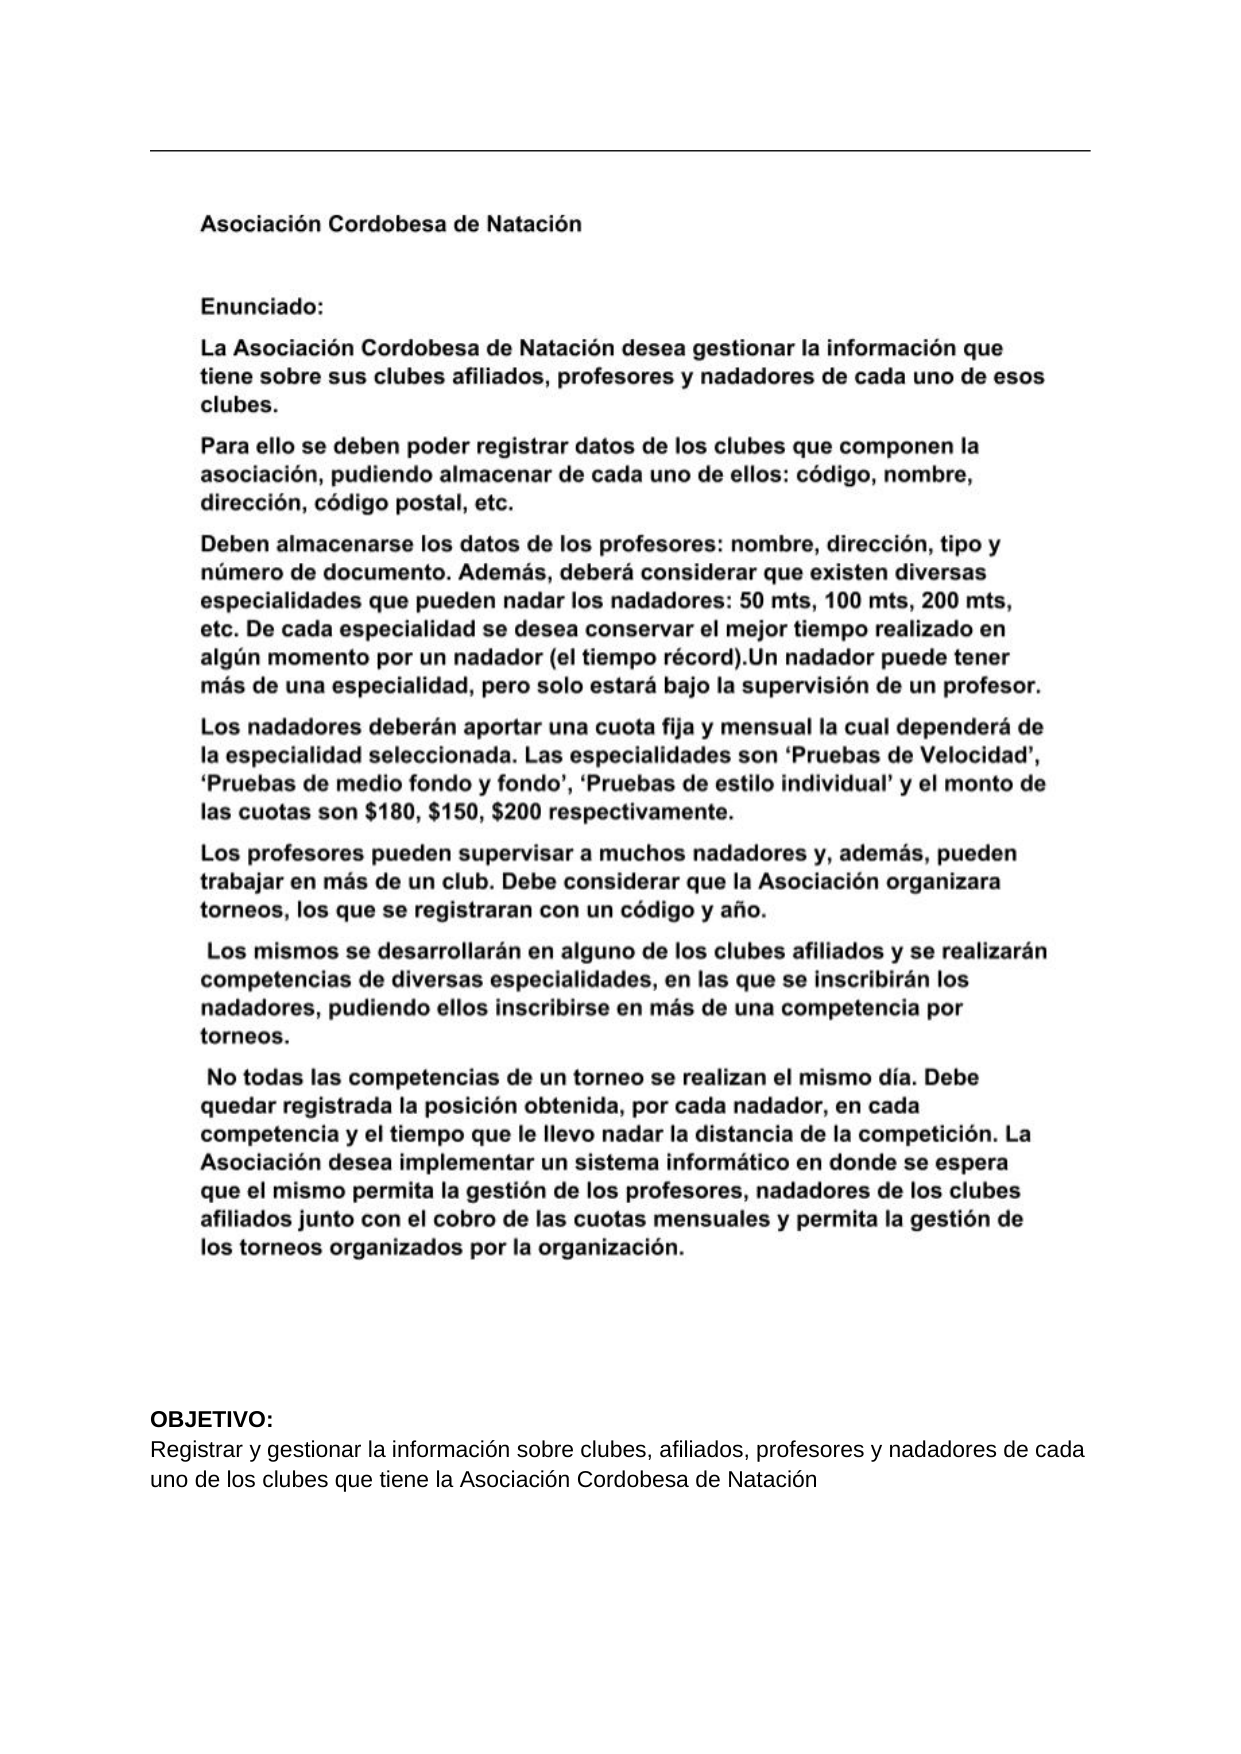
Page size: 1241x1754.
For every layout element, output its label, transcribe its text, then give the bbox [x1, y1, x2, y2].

text OBJETIVO: [150, 1406, 1090, 1432]
picture [150, 150, 1091, 1342]
text Registrar y gestionar la información sobre clubes, afiliados, profesores y nadadores de cada uno de los clubes que tiene la Asociación Cordobesa de Natación [150, 1436, 1090, 1493]
